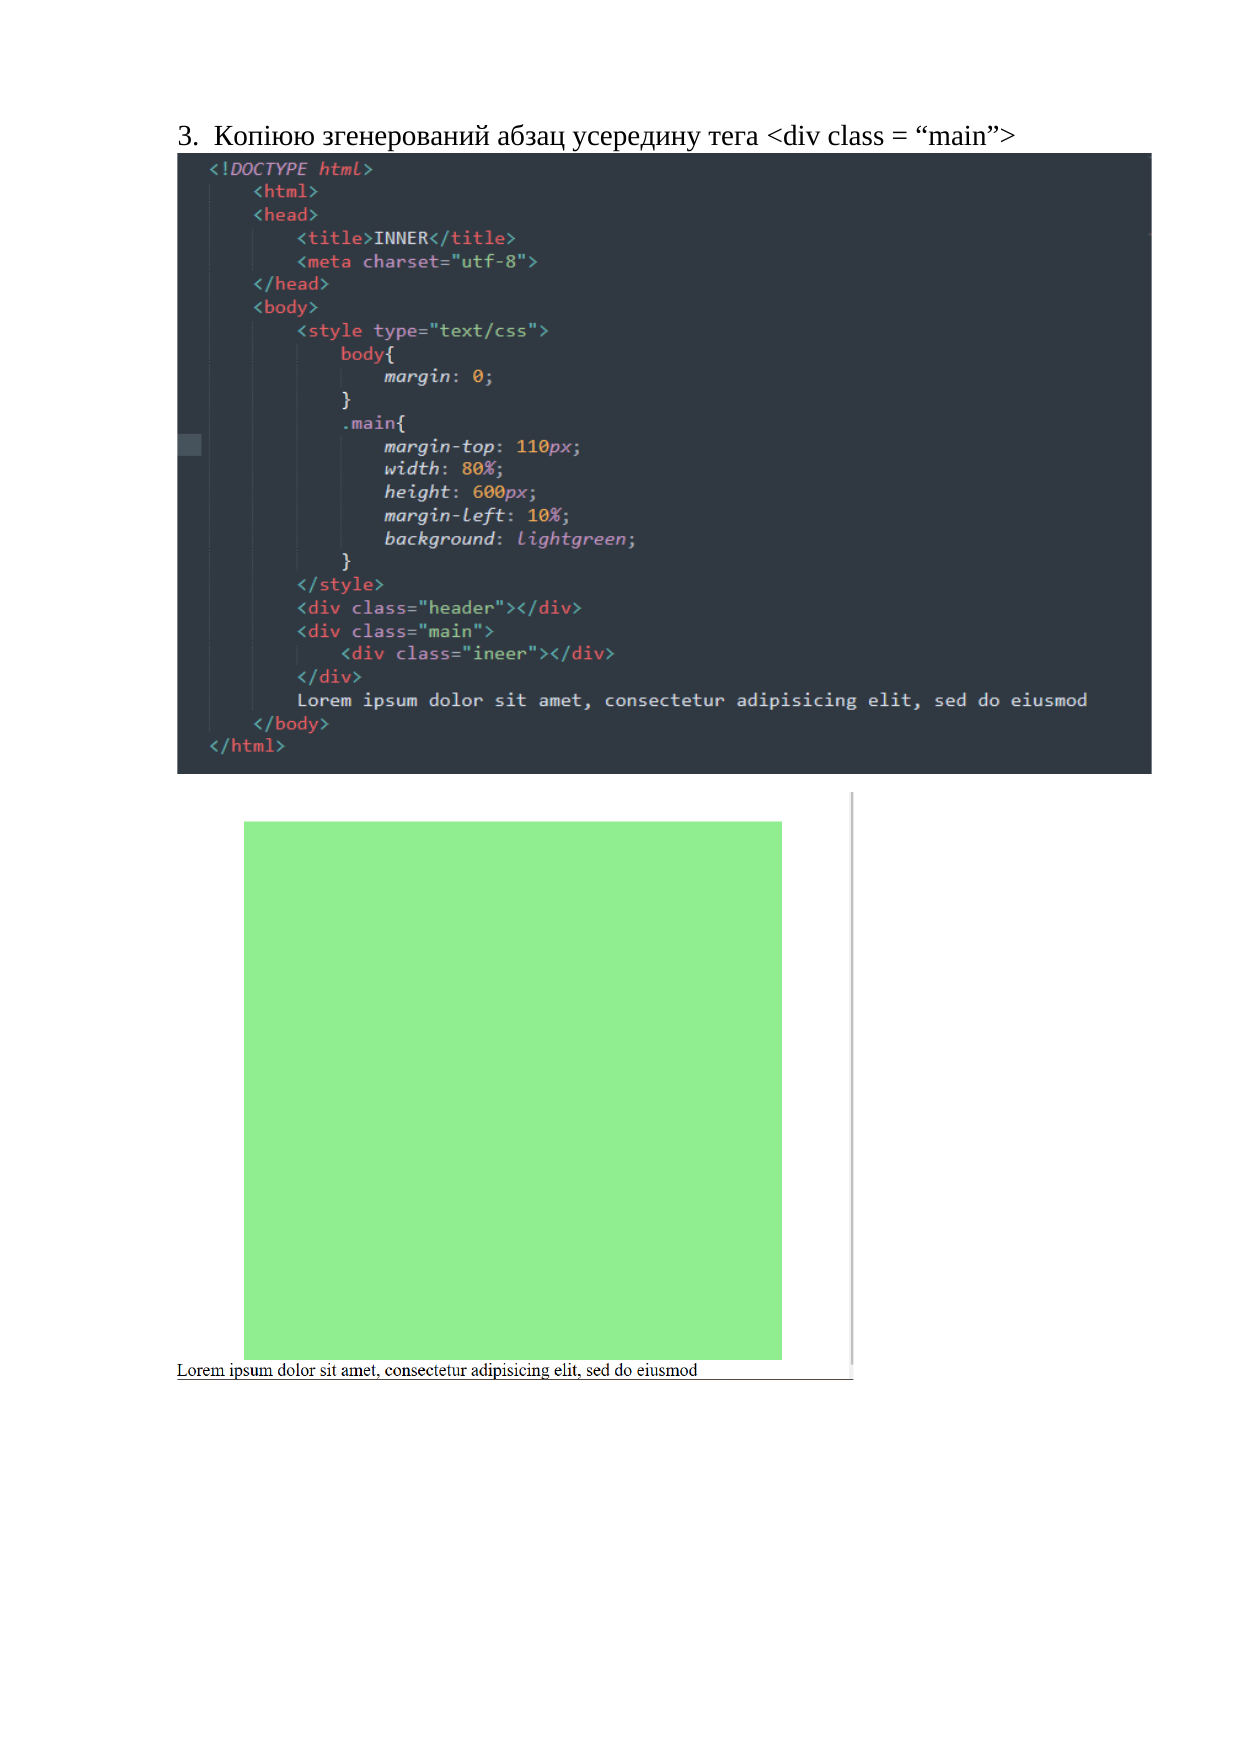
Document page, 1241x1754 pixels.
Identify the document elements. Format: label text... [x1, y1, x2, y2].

picture [177, 153, 1152, 774]
text 3. Копіюю згенерований абзац усередину тега <div class = “main”> [177, 118, 1152, 153]
picture [177, 792, 854, 1380]
